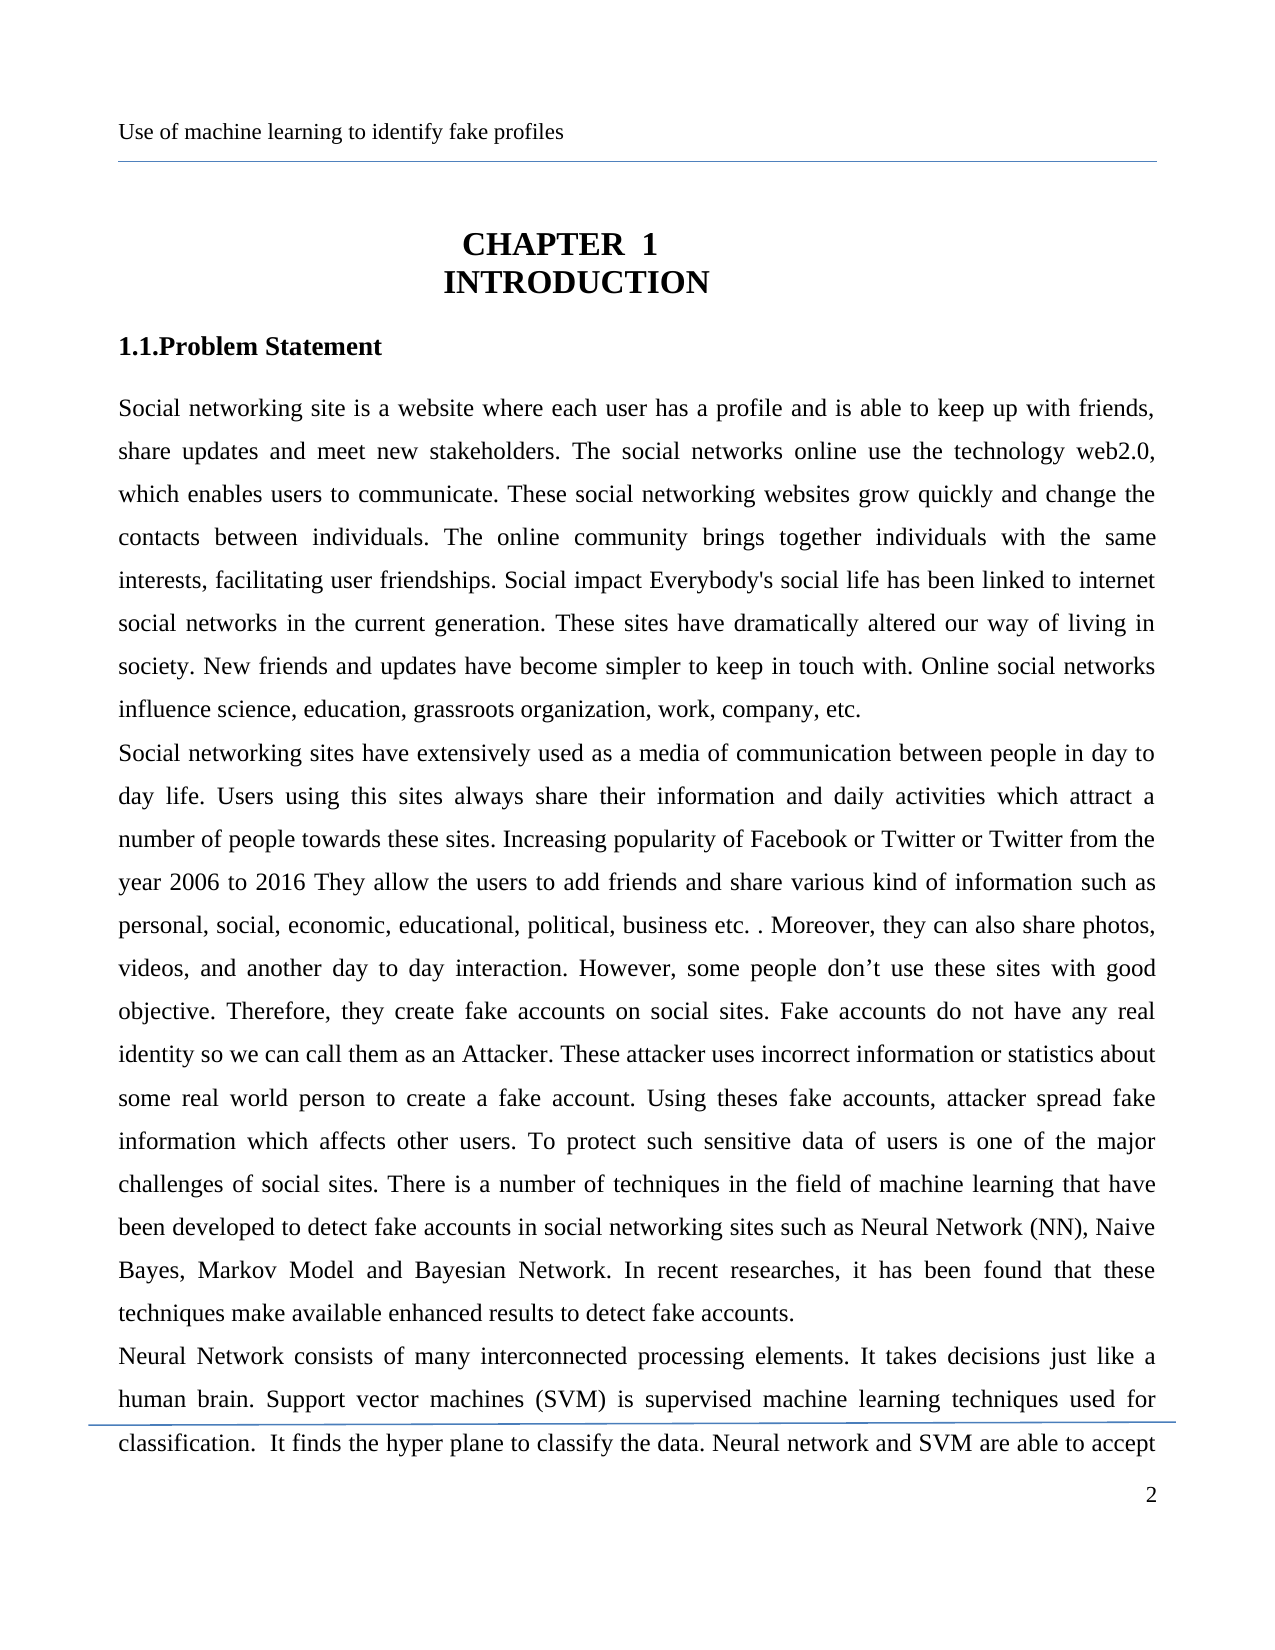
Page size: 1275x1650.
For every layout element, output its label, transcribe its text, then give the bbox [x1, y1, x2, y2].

text INTRODUCTION [118, 262, 1157, 301]
text Social networking site is a website where each user has a profile and is able to keep up with friends, share updates and meet new stakeholders. The social networks online use the technology web2.0, which enables users to communicate. These social networking websites grow quickly and change the contacts between individuals. The online community brings together individuals with the same interests, facilitating user friendships. Social impact Everybody's social life has been linked to internet social networks in the current generation. These sites have dramatically altered our way of living in society. New friends and updates have become simpler to keep in touch with. Online social networks influence science, education, grassroots organization, work, company, etc. [118, 393, 1157, 723]
text Social networking sites have extensively used as a media of communication between people in day to day life. Users using this sites always share their information and daily activities which attract a number of people towards these sites. Increasing popularity of Facebook or Twitter or Twitter from the year 2006 to 2016 They allow the users to add friends and share various kind of information such as personal, social, economic, educational, political, business etc. . Moreover, they can also share photos, videos, and another day to day interaction. However, some people don’t use these sites with good objective. Therefore, they create fake accounts on social sites. Fake accounts do not have any real identity so we can call them as an Attacker. These attacker uses incorrect information or statistics about some real world person to create a fake account. Using theses fake accounts, attacker spread fake information which affects other users. To protect such sensitive data of users is one of the major challenges of social sites. There is a number of techniques in the field of machine learning that have been developed to detect fake accounts in social networking sites such as Neural Network (NN), Naive Bayes, Markov Model and Bayesian Network. In recent researches, it has been found that these techniques make available enhanced results to detect fake accounts. [118, 738, 1157, 1327]
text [118, 1423, 1157, 1456]
text 1.1.Problem Statement [118, 330, 1157, 362]
text CHAPTER 1 [118, 224, 1157, 262]
